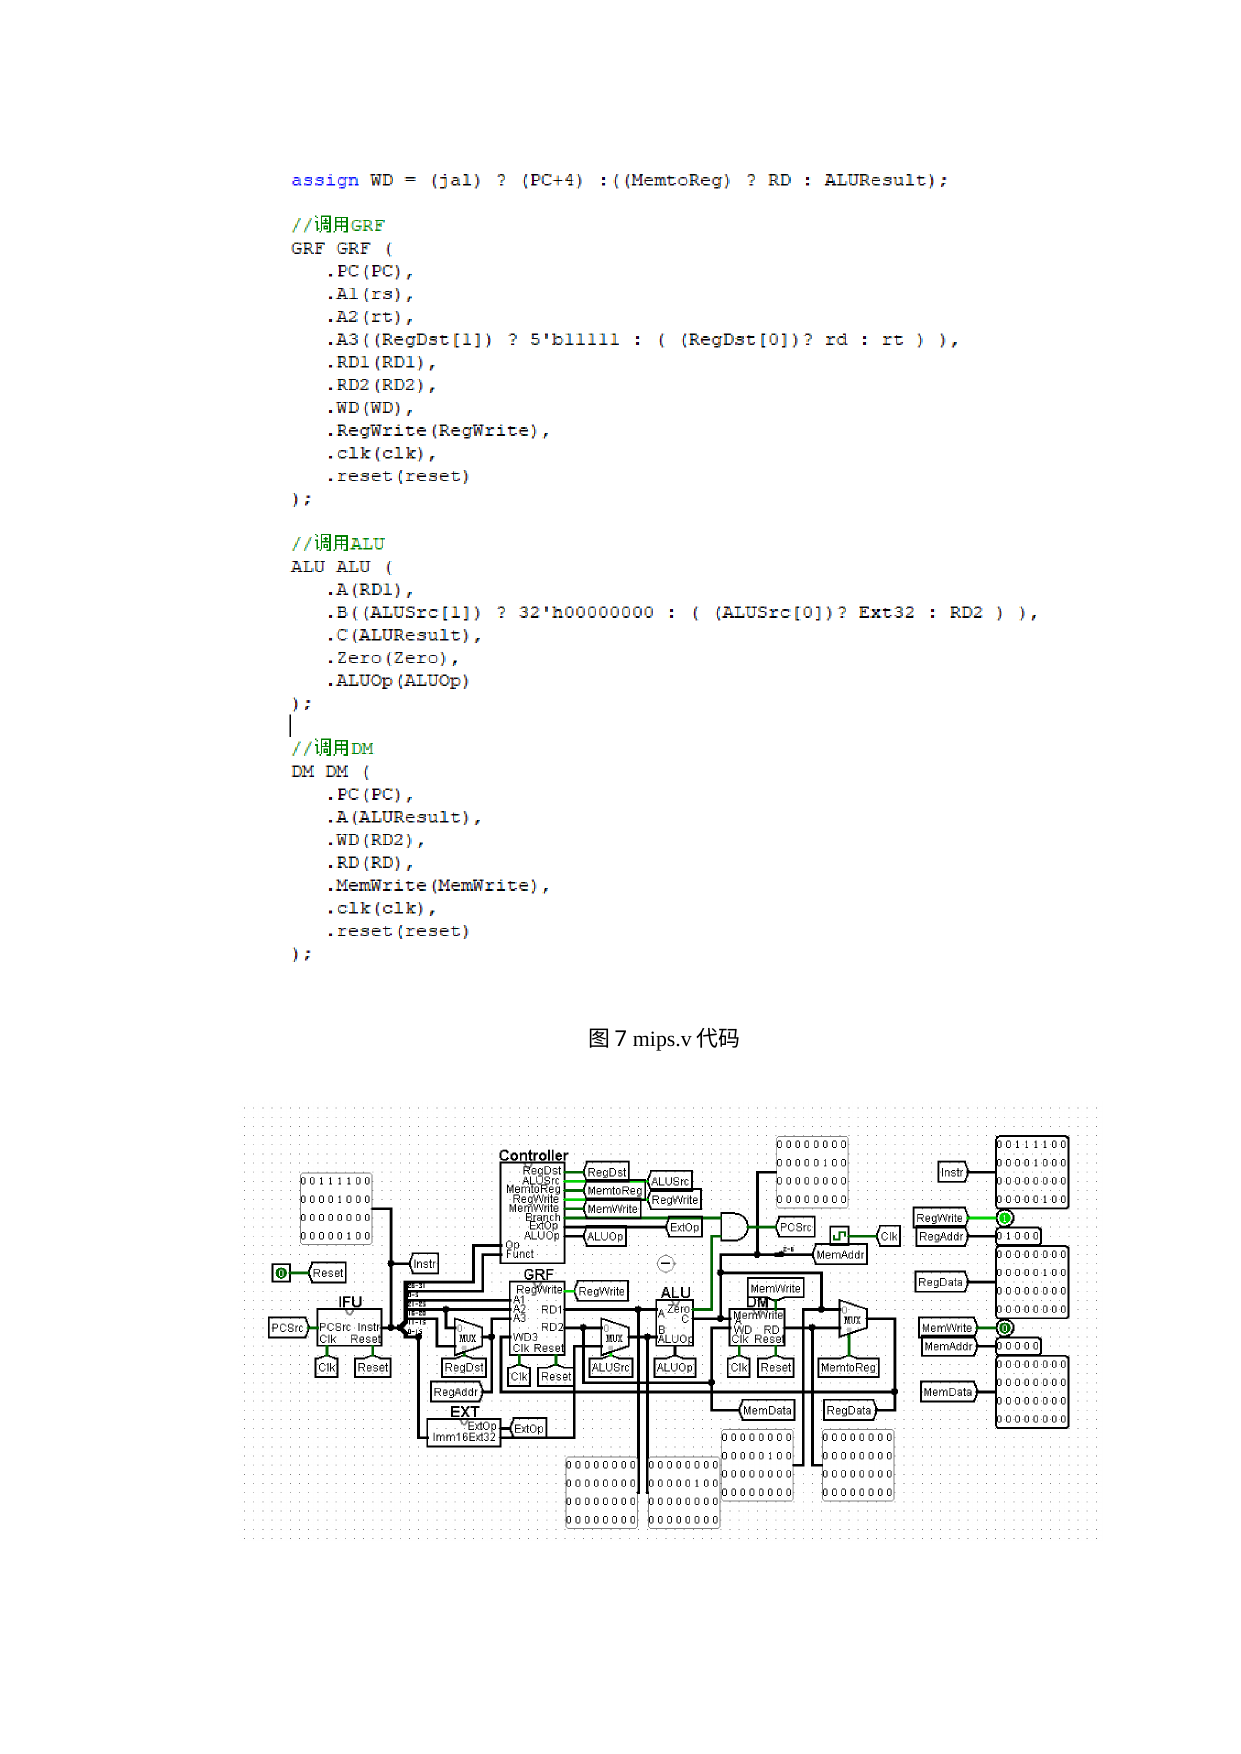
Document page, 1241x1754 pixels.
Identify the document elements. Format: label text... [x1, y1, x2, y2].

list 图7 mips.v代码 [275, 1020, 1053, 1053]
picture [237, 1101, 1103, 1541]
picture [275, 167, 1080, 970]
